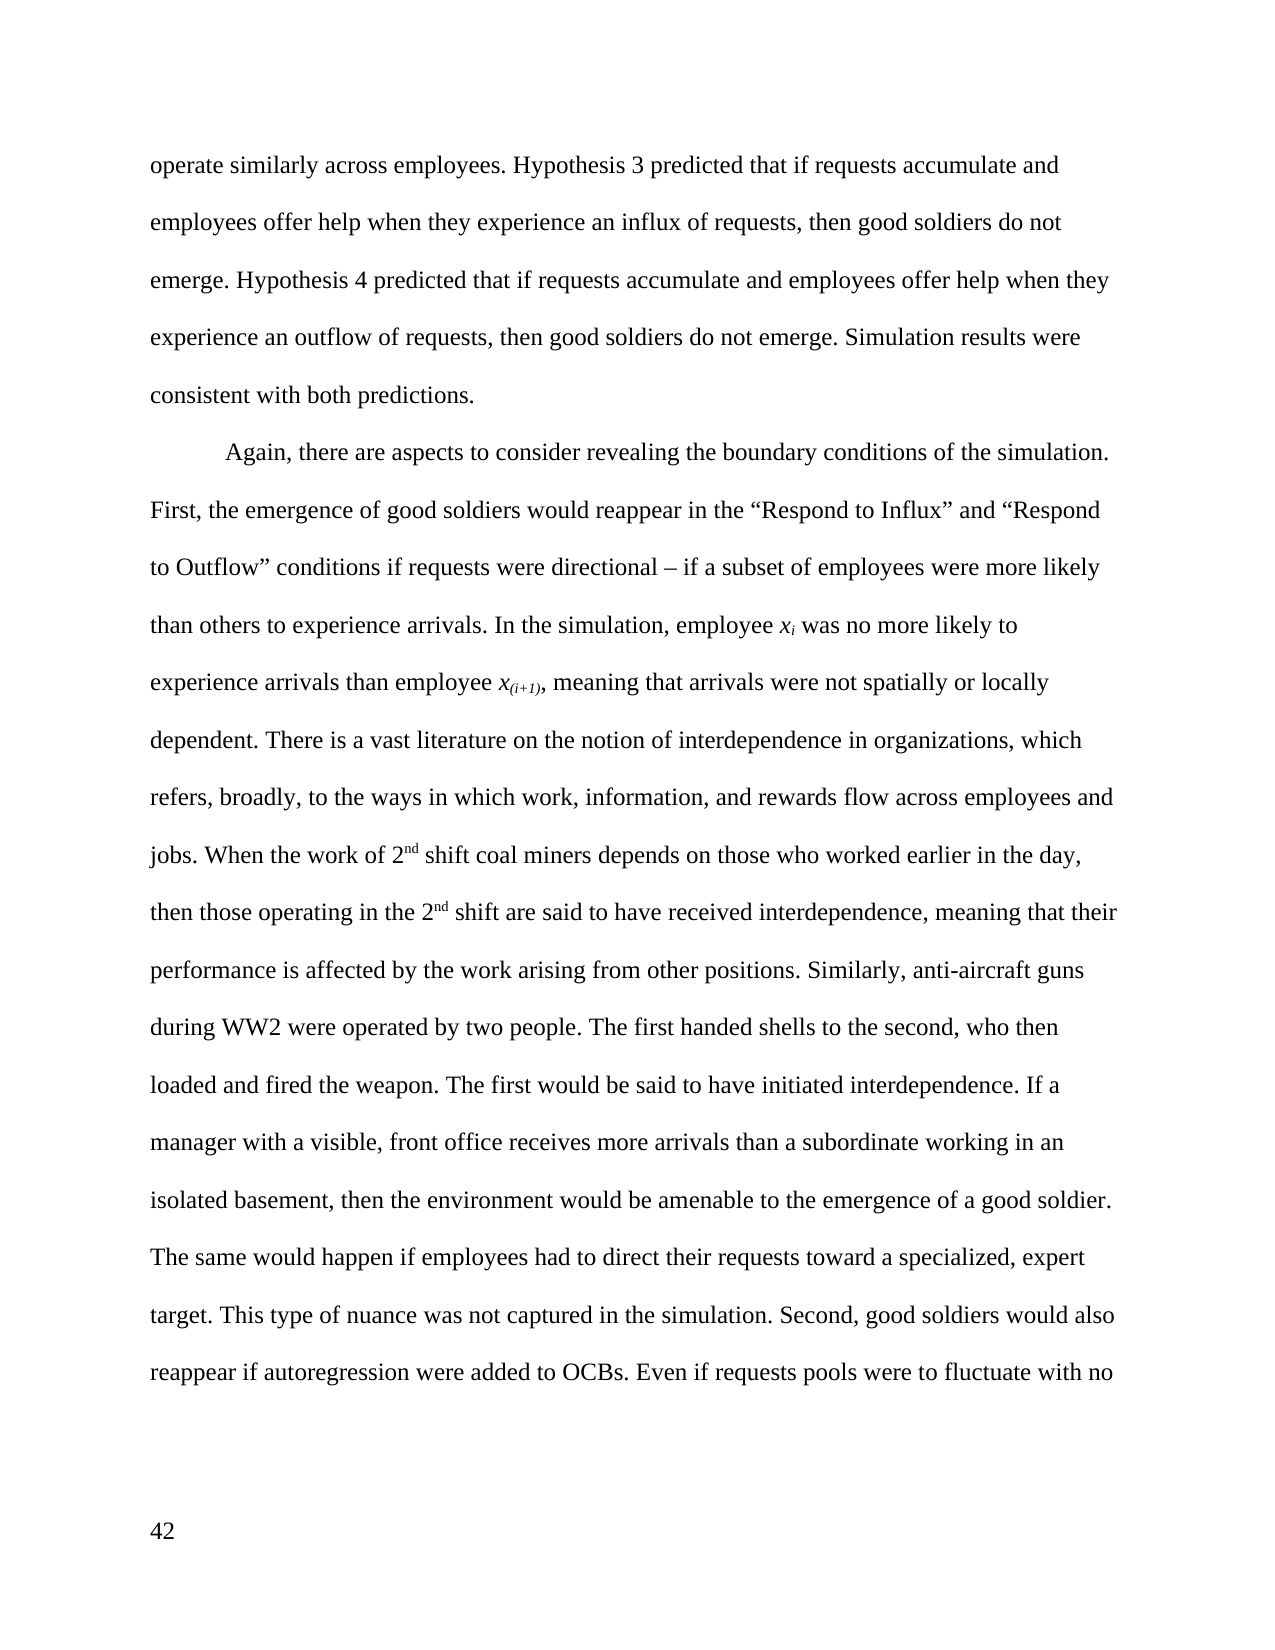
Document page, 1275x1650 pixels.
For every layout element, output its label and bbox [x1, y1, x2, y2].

text [150, 437, 1125, 1386]
text [150, 150, 1125, 409]
